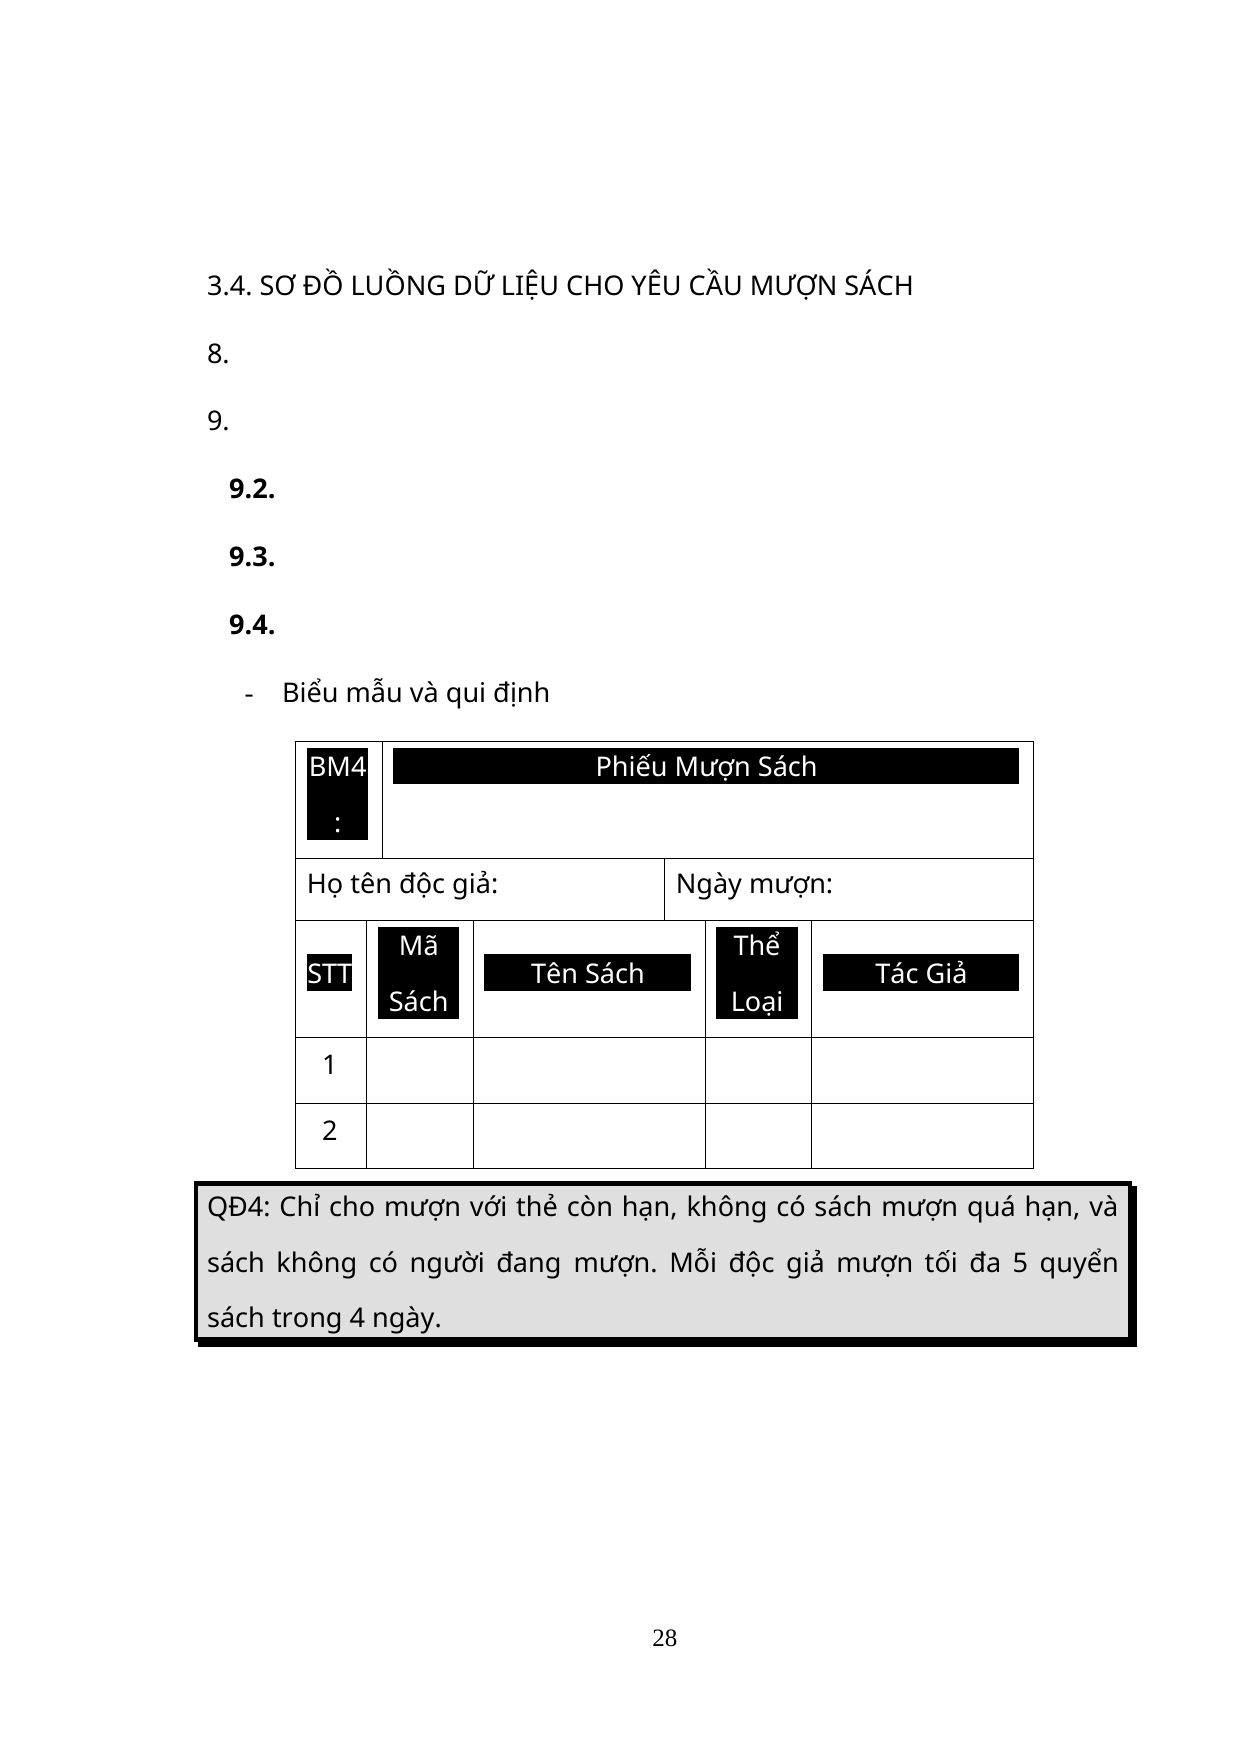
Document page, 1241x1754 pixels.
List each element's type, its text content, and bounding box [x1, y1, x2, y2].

table_cell [812, 1104, 1033, 1168]
table_cell [367, 1104, 473, 1168]
table_cell Mã Sách [367, 921, 473, 1037]
table_cell [367, 1038, 473, 1103]
table_header BM4: [296, 742, 382, 858]
subtitle Biểu mẫu và qui định [244, 673, 1119, 710]
table_cell [474, 1038, 705, 1103]
table_cell Tác Giả [812, 921, 1033, 1037]
table_header Phiếu Mượn Sách [383, 742, 1033, 858]
table_cell STT [296, 921, 366, 1037]
subtitle 3.4. SƠ ĐỒ LUỒNG DỮ LIỆU CHO YÊU CẦU MƯỢN SÁCH [207, 266, 1119, 303]
table_cell [474, 1104, 705, 1168]
text QĐ4: Chỉ cho mượn với thẻ còn hạn, không có sách mượn quá hạn, và sách không có người đang mượn. Mỗi độc giả mượn tối đa 5 quyển sách trong 4 ngày. [198, 1186, 1128, 1337]
table_cell [812, 1038, 1033, 1103]
table_cell [706, 1038, 811, 1103]
table_cell 2 [296, 1104, 366, 1168]
table_cell 1 [296, 1038, 366, 1103]
table_cell Họ tên độc giả: [296, 859, 664, 920]
table_cell Ngày mượn: [665, 859, 1033, 920]
table_cell Tên Sách [474, 921, 705, 1037]
table_cell Thể Loại [706, 921, 811, 1037]
table_cell [706, 1104, 811, 1168]
